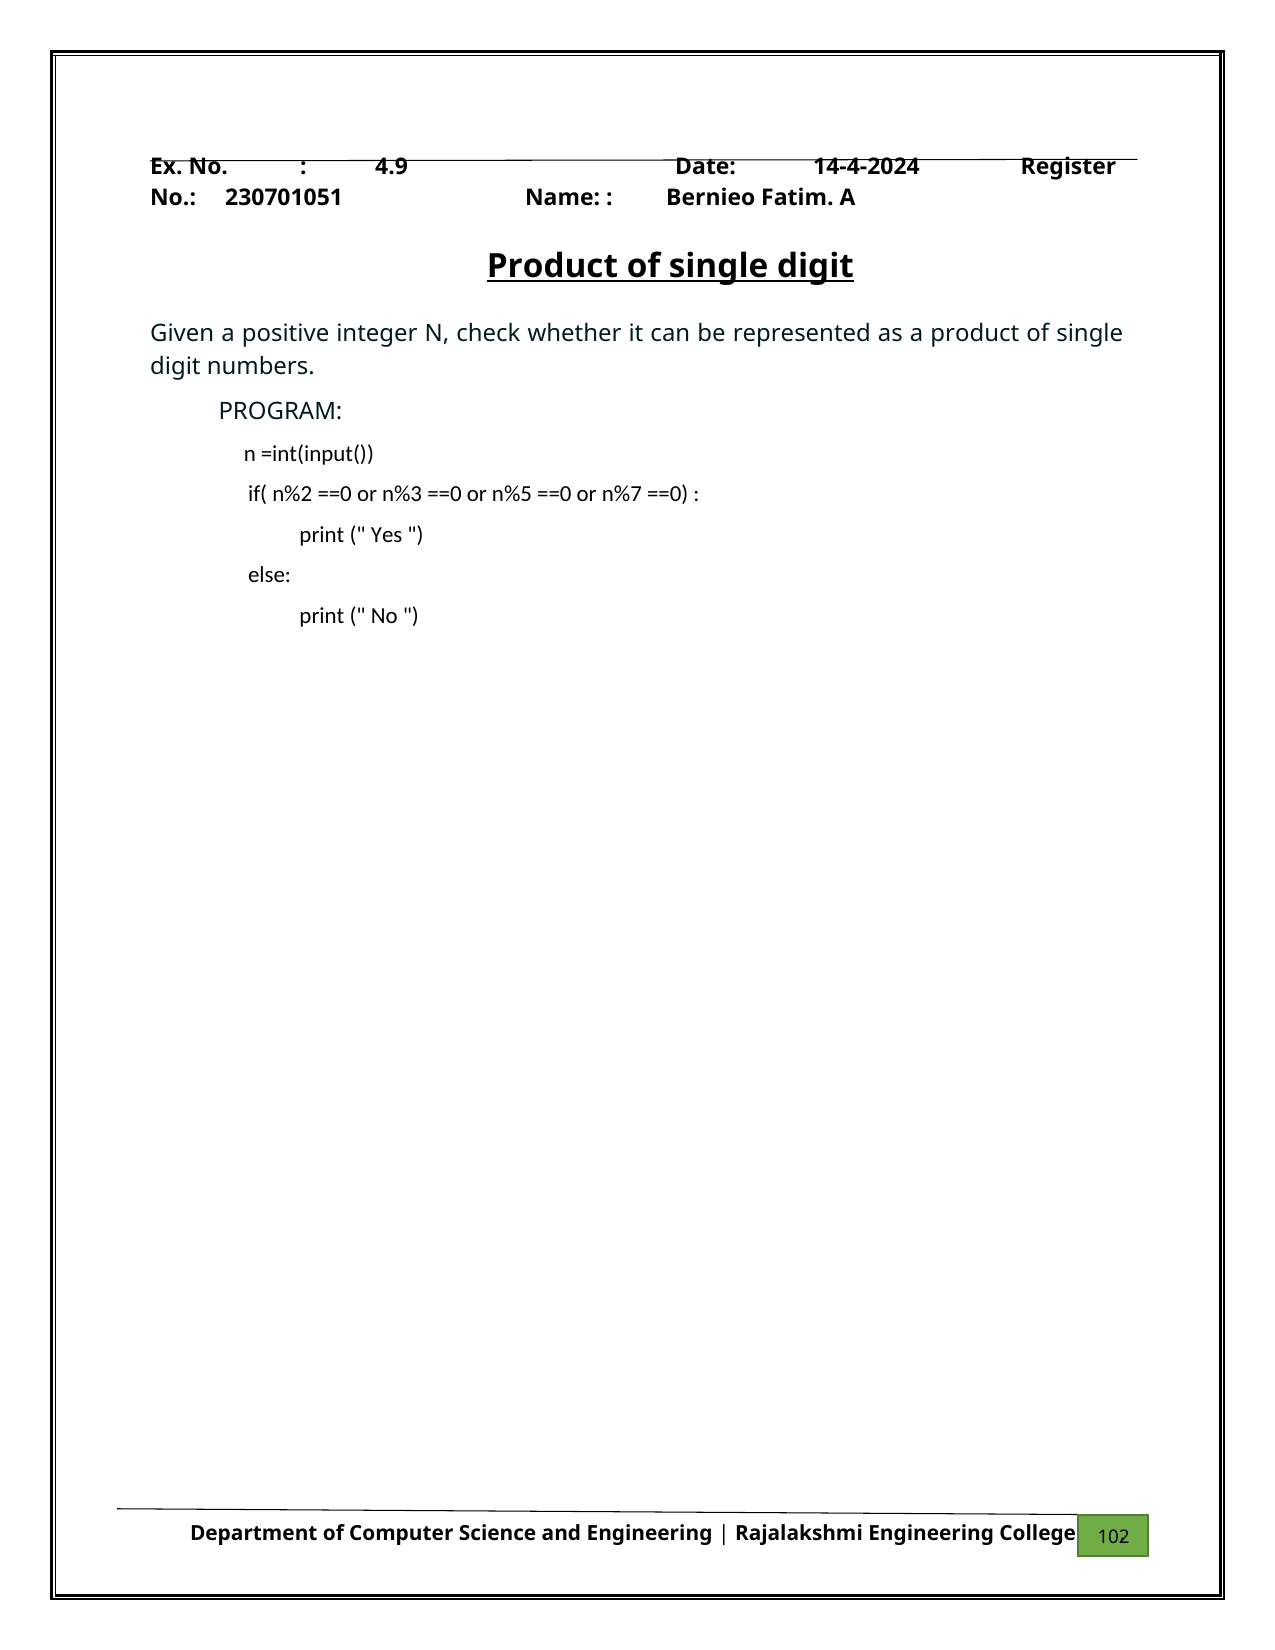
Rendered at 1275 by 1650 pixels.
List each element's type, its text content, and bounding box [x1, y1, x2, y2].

text print (" Yes ") [150, 520, 1125, 548]
text n =int(input()) [150, 439, 1125, 467]
text PROGRAM: [150, 394, 1125, 427]
text if( n%2 ==0 or n%3 ==0 or n%5 ==0 or n%7 ==0) : [150, 479, 1125, 508]
text Ex. No. : 4.9 Date: 14-4-2024 Register No.: 230701051 Name: : Bernieo Fatim. A [150, 160, 1125, 212]
text Given a positive integer N, check whether it can be represented as a product of single digit numbers. [150, 316, 1125, 381]
list Product of single digit [216, 242, 1125, 287]
text else: [150, 561, 1125, 589]
text print (" No ") [150, 601, 1125, 629]
